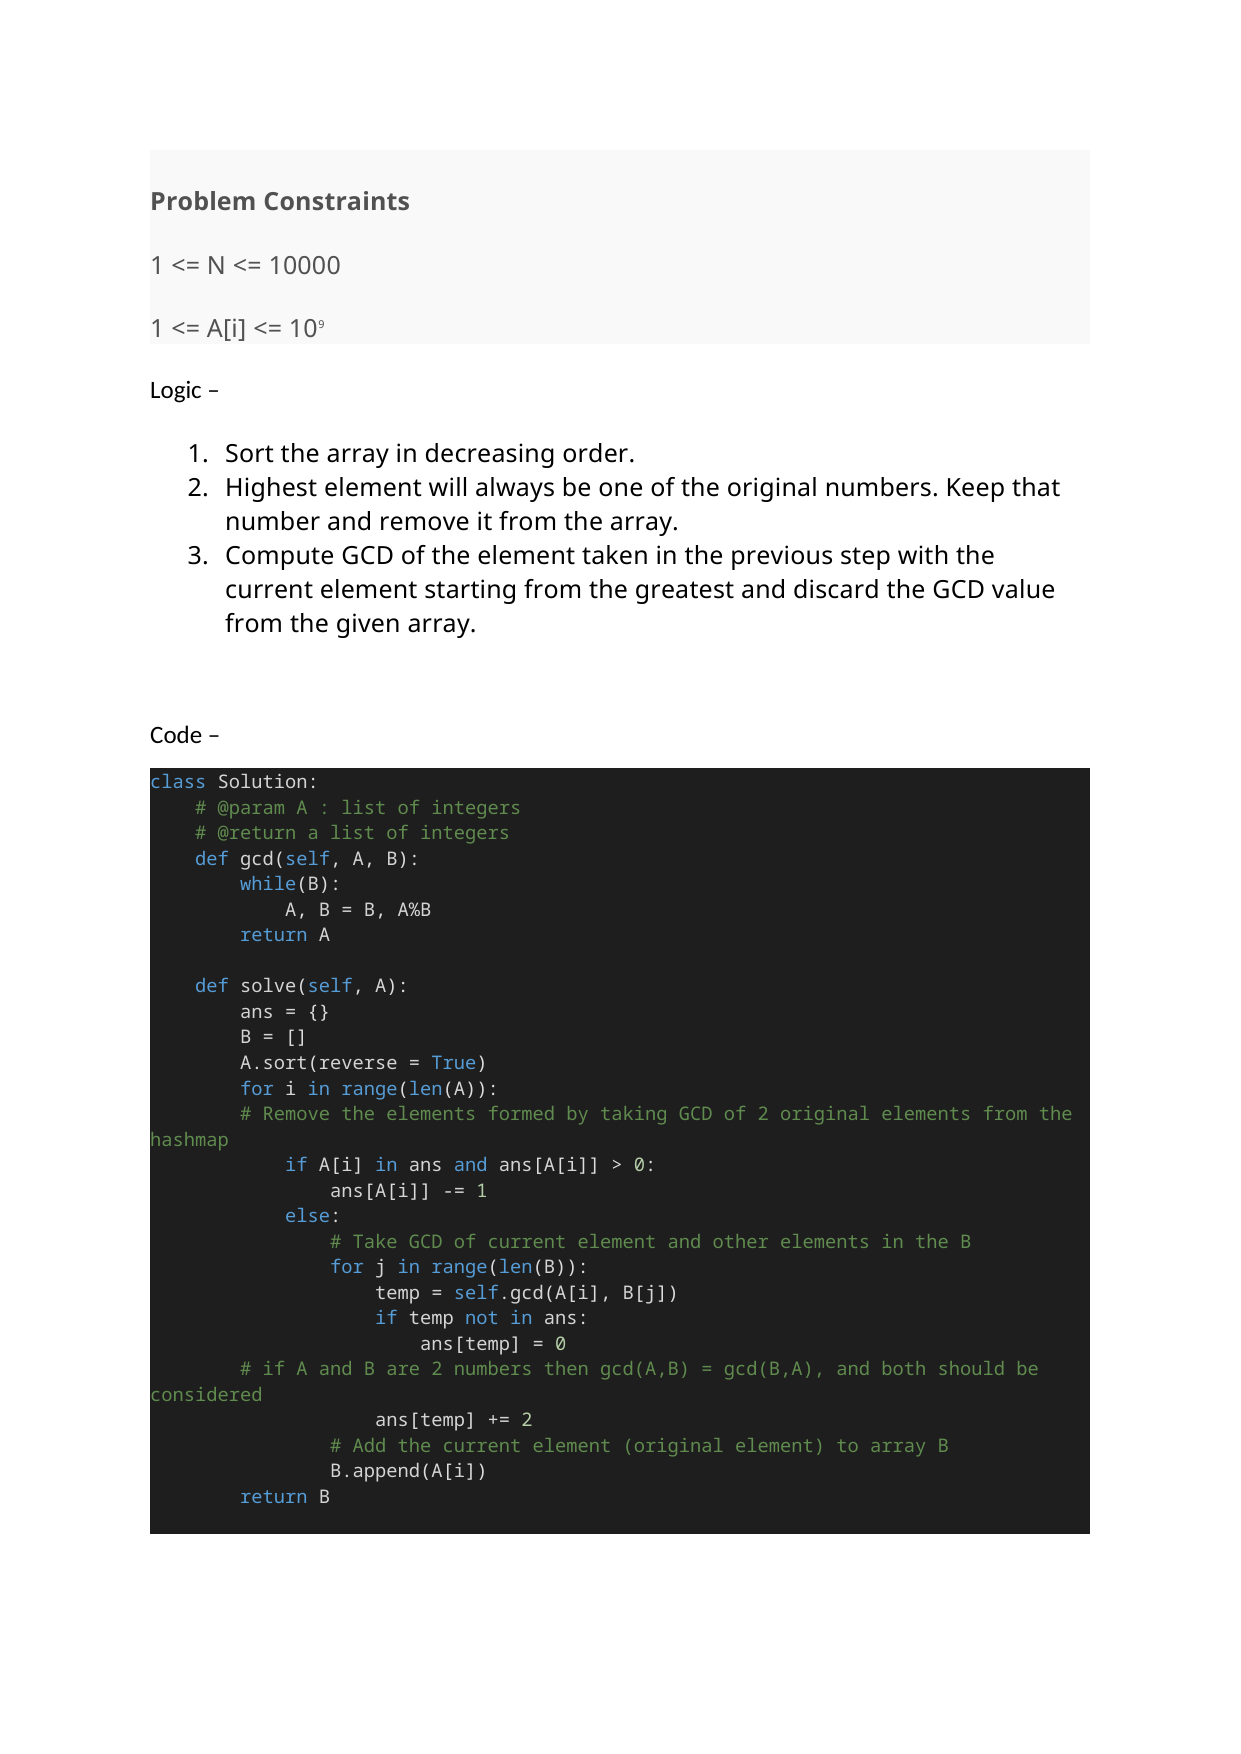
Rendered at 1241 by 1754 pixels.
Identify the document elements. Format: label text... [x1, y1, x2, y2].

text def solve(self, A): [150, 973, 1090, 998]
list Compute GCD of the element taken in the previous step with the current element starting from the greatest and discard the GCD value from the given array. [187, 538, 1090, 640]
text class Solution: [150, 768, 1090, 794]
text # Add the current element (original element) to array B [150, 1432, 1090, 1458]
text if A[i] in ans and ans[A[i]] > 0: [150, 1151, 1090, 1177]
list Sort the array in decreasing order. [187, 436, 1090, 470]
text # if A and B are 2 numbers then gcd(A,B) = gcd(B,A), and both should be considered [150, 1356, 1090, 1407]
text Code – [150, 719, 1090, 749]
text # Remove the elements formed by taking GCD of 2 original elements from the hashmap [150, 1100, 1090, 1151]
text temp = self.gcd(A[i], B[j]) [150, 1279, 1090, 1304]
text def gcd(self, A, B): [150, 845, 1090, 871]
text while(B): [150, 871, 1090, 896]
text B = [] [150, 1024, 1090, 1049]
text # Take GCD of current element and other elements in the B [150, 1228, 1090, 1253]
text Logic – [150, 374, 1090, 404]
text for j in range(len(B)): [150, 1253, 1090, 1279]
text return A [150, 922, 1090, 947]
text ans = {} [150, 998, 1090, 1024]
text return B [150, 1483, 1090, 1509]
text 1 <= A[i] <= 109 [150, 311, 1090, 344]
text # @return a list of integers [150, 819, 1090, 845]
text B.append(A[i]) [150, 1458, 1090, 1483]
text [150, 150, 1090, 218]
text ans[A[i]] -= 1 [150, 1177, 1090, 1202]
text A, B = B, A%B [150, 896, 1090, 922]
text else: [150, 1202, 1090, 1228]
text A.sort(reverse = True) [150, 1049, 1090, 1075]
text if temp not in ans: [150, 1304, 1090, 1330]
text 1 <= N <= 10000 [150, 247, 1090, 281]
text # @param A : list of integers [150, 794, 1090, 819]
text for i in range(len(A)): [150, 1075, 1090, 1100]
list Highest element will always be one of the original numbers. Keep that number and remove it from the array. [187, 470, 1090, 538]
text ans[temp] = 0 [150, 1330, 1090, 1356]
text ans[temp] += 2 [150, 1407, 1090, 1432]
